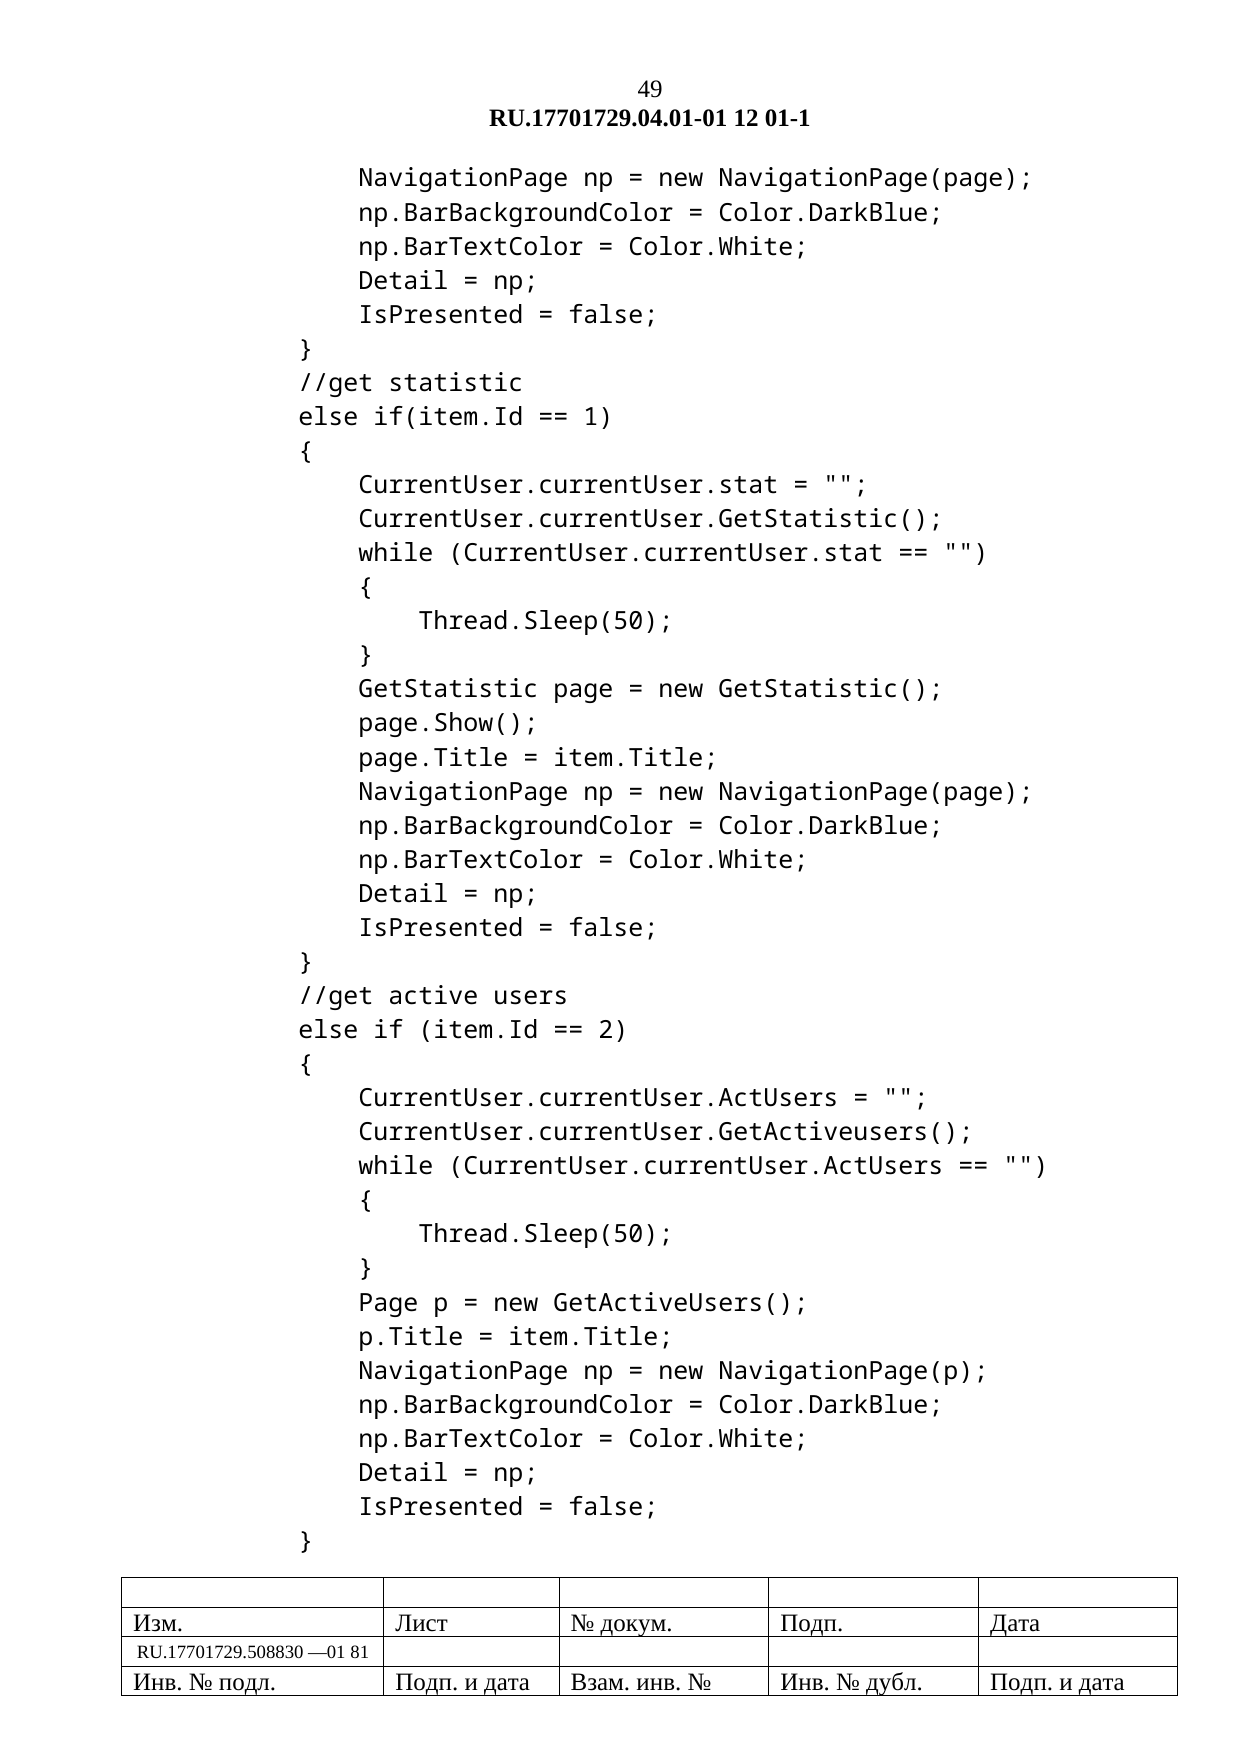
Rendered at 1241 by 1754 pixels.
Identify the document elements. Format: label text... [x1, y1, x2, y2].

text } [118, 1523, 1181, 1557]
text np.BarTextColor = Color.White; [118, 841, 1181, 875]
text np.BarBackgroundColor = Color.DarkBlue; [118, 194, 1181, 228]
text np.BarBackgroundColor = Color.DarkBlue; [118, 1386, 1181, 1420]
text np.BarTextColor = Color.White; [118, 1420, 1181, 1454]
text while (CurrentUser.currentUser.ActUsers == "") [118, 1148, 1181, 1182]
text np.BarTextColor = Color.White; [118, 228, 1181, 262]
text Detail = np; [118, 875, 1181, 909]
text IsPresented = false; [118, 909, 1181, 943]
text //get statistic [118, 364, 1181, 398]
text NavigationPage np = new NavigationPage(page); [118, 773, 1181, 807]
text CurrentUser.currentUser.stat = ""; [118, 467, 1181, 501]
text } [118, 637, 1181, 671]
text { [118, 1182, 1181, 1216]
text { [118, 569, 1181, 603]
text Detail = np; [118, 262, 1181, 296]
text CurrentUser.currentUser.ActUsers = ""; [118, 1080, 1181, 1114]
text p.Title = item.Title; [118, 1318, 1181, 1352]
text { [118, 1046, 1181, 1080]
text //get active users [118, 978, 1181, 1012]
text Detail = np; [118, 1454, 1181, 1488]
text NavigationPage np = new NavigationPage(p); [118, 1352, 1181, 1386]
text IsPresented = false; [118, 296, 1181, 330]
text else if (item.Id == 2) [118, 1012, 1181, 1046]
text NavigationPage np = new NavigationPage(page); [118, 160, 1181, 194]
text Thread.Sleep(50); [118, 1216, 1181, 1250]
text while (CurrentUser.currentUser.stat == "") [118, 535, 1181, 569]
text } [118, 1250, 1181, 1284]
text } [118, 330, 1181, 364]
text } [118, 943, 1181, 978]
text Thread.Sleep(50); [118, 603, 1181, 637]
text page.Show(); [118, 705, 1181, 739]
text page.Title = item.Title; [118, 739, 1181, 773]
text CurrentUser.currentUser.GetStatistic(); [118, 501, 1181, 535]
text CurrentUser.currentUser.GetActiveusers(); [118, 1114, 1181, 1148]
text np.BarBackgroundColor = Color.DarkBlue; [118, 807, 1181, 841]
text else if(item.Id == 1) [118, 398, 1181, 433]
text IsPresented = false; [118, 1488, 1181, 1523]
text { [118, 433, 1181, 467]
text Page p = new GetActiveUsers(); [118, 1284, 1181, 1318]
text GetStatistic page = new GetStatistic(); [118, 671, 1181, 705]
